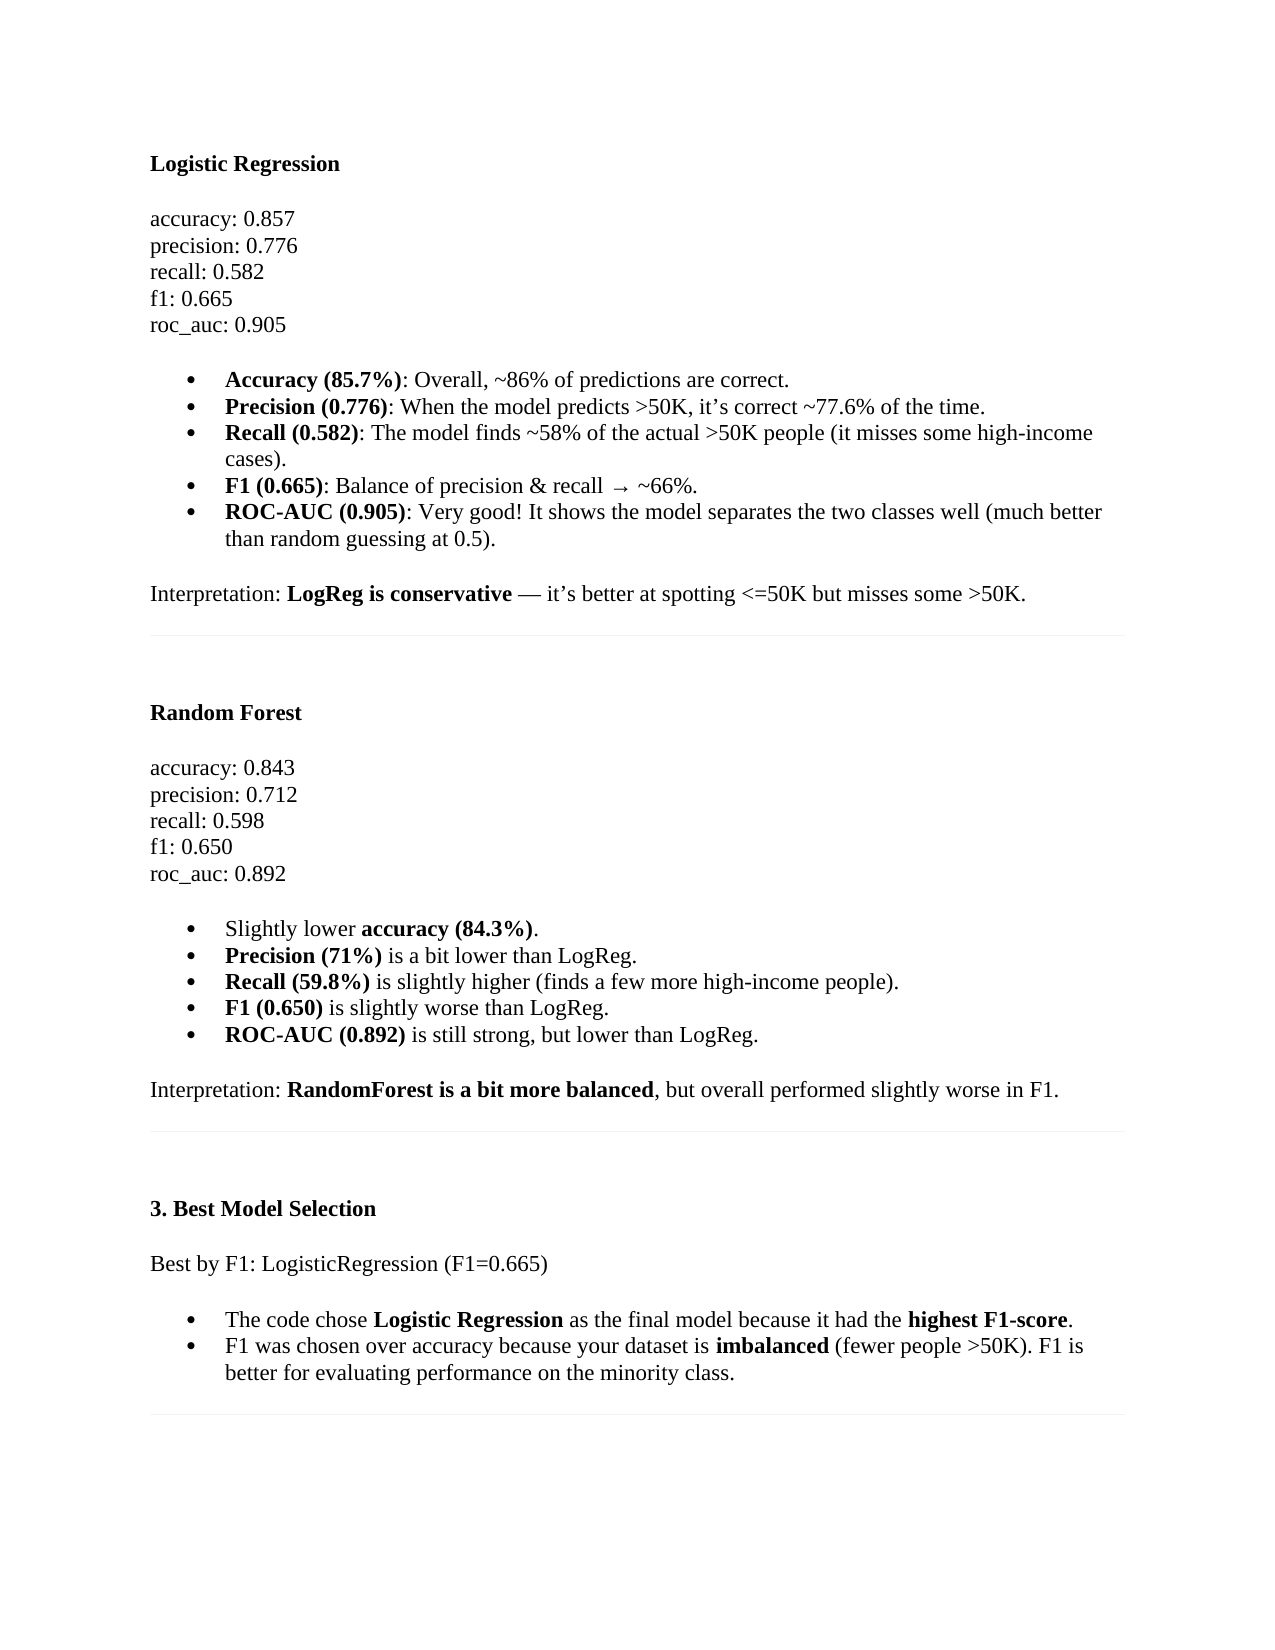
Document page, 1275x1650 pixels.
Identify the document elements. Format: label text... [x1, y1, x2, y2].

list F1 (0.665): Balance of precision & recall → ~66%. [187, 472, 1125, 498]
text accuracy: 0.857 [150, 206, 1125, 232]
list Slightly lower accuracy (84.3%). [187, 915, 1125, 942]
text precision: 0.776 [150, 232, 1125, 258]
text Interpretation: LogReg is conservative — it’s better at spotting <=50K but misses some >50K. [150, 580, 1125, 606]
text f1: 0.650 [150, 833, 1125, 860]
list ROC-AUC (0.892) is still strong, but lower than LogReg. [187, 1021, 1125, 1047]
list The code chose Logistic Regression as the final model because it had the highest F1-score. [187, 1306, 1125, 1332]
list Accuracy (85.7%): Overall, ~86% of predictions are correct. [187, 366, 1125, 393]
text accuracy: 0.843 [150, 754, 1125, 781]
text Logistic Regression [150, 150, 1125, 176]
text Interpretation: RandomForest is a bit more balanced, but overall performed slightly worse in F1. [150, 1076, 1125, 1103]
list Recall (59.8%) is slightly higher (finds a few more high-income people). [187, 968, 1125, 994]
list ROC-AUC (0.905): Very good! It shows the model separates the two classes well (much better than random guessing at 0.5). [187, 498, 1125, 551]
list Recall (0.582): The model finds ~58% of the actual >50K people (it misses some high-income cases). [187, 419, 1125, 472]
list Precision (71%) is a bit lower than LogReg. [187, 942, 1125, 968]
text roc_auc: 0.892 [150, 860, 1125, 886]
list F1 was chosen over accuracy because your dataset is imbalanced (fewer people >50K). F1 is better for evaluating performance on the minority class. [187, 1332, 1125, 1385]
text roc_auc: 0.905 [150, 311, 1125, 337]
text recall: 0.582 [150, 258, 1125, 284]
text f1: 0.665 [150, 284, 1125, 311]
text precision: 0.712 [150, 781, 1125, 807]
text recall: 0.598 [150, 807, 1125, 833]
list F1 (0.650) is slightly worse than LogReg. [187, 994, 1125, 1021]
list Precision (0.776): When the model predicts >50K, it’s correct ~77.6% of the time. [187, 393, 1125, 419]
text 3. Best Model Selection [150, 1195, 1125, 1221]
text Best by F1: LogisticRegression (F1=0.665) [150, 1251, 1125, 1277]
text Random Forest [150, 699, 1125, 725]
